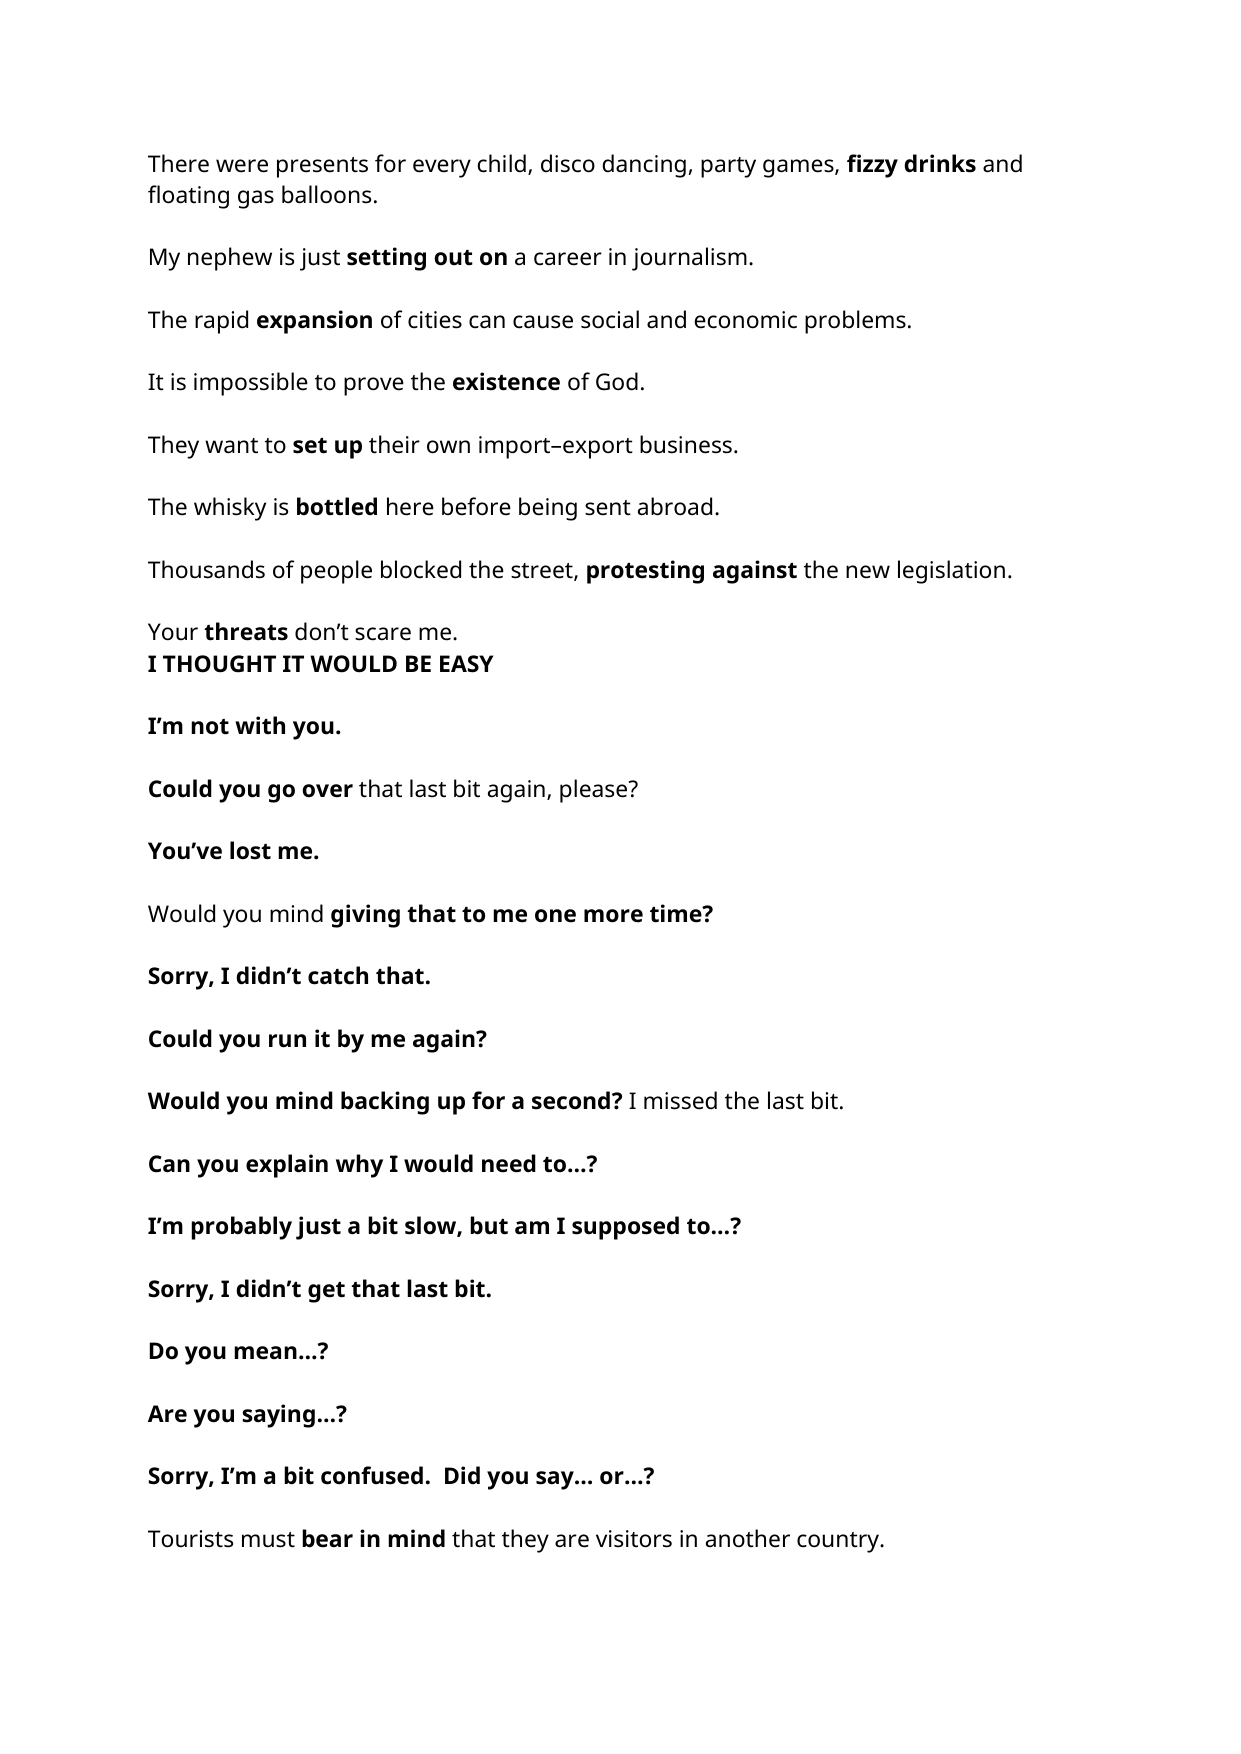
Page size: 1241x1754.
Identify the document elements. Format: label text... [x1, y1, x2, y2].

text I THOUGHT IT WOULD BE EASY [148, 648, 1093, 679]
text The rapid expansion of cities can cause social and economic problems. [148, 304, 1093, 335]
text Tourists must bear in mind that they are visitors in another country. [148, 1523, 1093, 1554]
text You’ve lost me. [148, 835, 1093, 866]
text Can you explain why I would need to…? [148, 1148, 1093, 1179]
text It is impossible to prove the existence of God. [148, 366, 1093, 398]
text They want to set up their own import–export business. [148, 429, 1093, 460]
text Do you mean…? [148, 1335, 1093, 1366]
text I’m probably just a bit slow, but am I supposed to…? [148, 1210, 1093, 1241]
text Sorry, I didn’t get that last bit. [148, 1273, 1093, 1304]
text Sorry, I’m a bit confused. Did you say… or…? [148, 1460, 1093, 1491]
text Could you run it by me again? [148, 1023, 1093, 1054]
text I’m not with you. [148, 710, 1093, 741]
text There were presents for every child, disco dancing, party games, fizzy drinks and floating gas balloons. [148, 148, 1093, 210]
text Could you go over that last bit again, please? [148, 773, 1093, 804]
text Your threats don’t scare me. [148, 616, 1093, 648]
text Sorry, I didn’t catch that. [148, 960, 1093, 991]
text Are you saying…? [148, 1398, 1093, 1429]
text My nephew is just setting out on a career in journalism. [148, 241, 1093, 273]
text The whisky is bottled here before being sent abroad. [148, 491, 1093, 523]
text Would you mind backing up for a second? I missed the last bit. [148, 1085, 1093, 1116]
text Would you mind giving that to me one more time? [148, 898, 1093, 929]
text Thousands of people blocked the street, protesting against the new legislation. [148, 554, 1093, 585]
